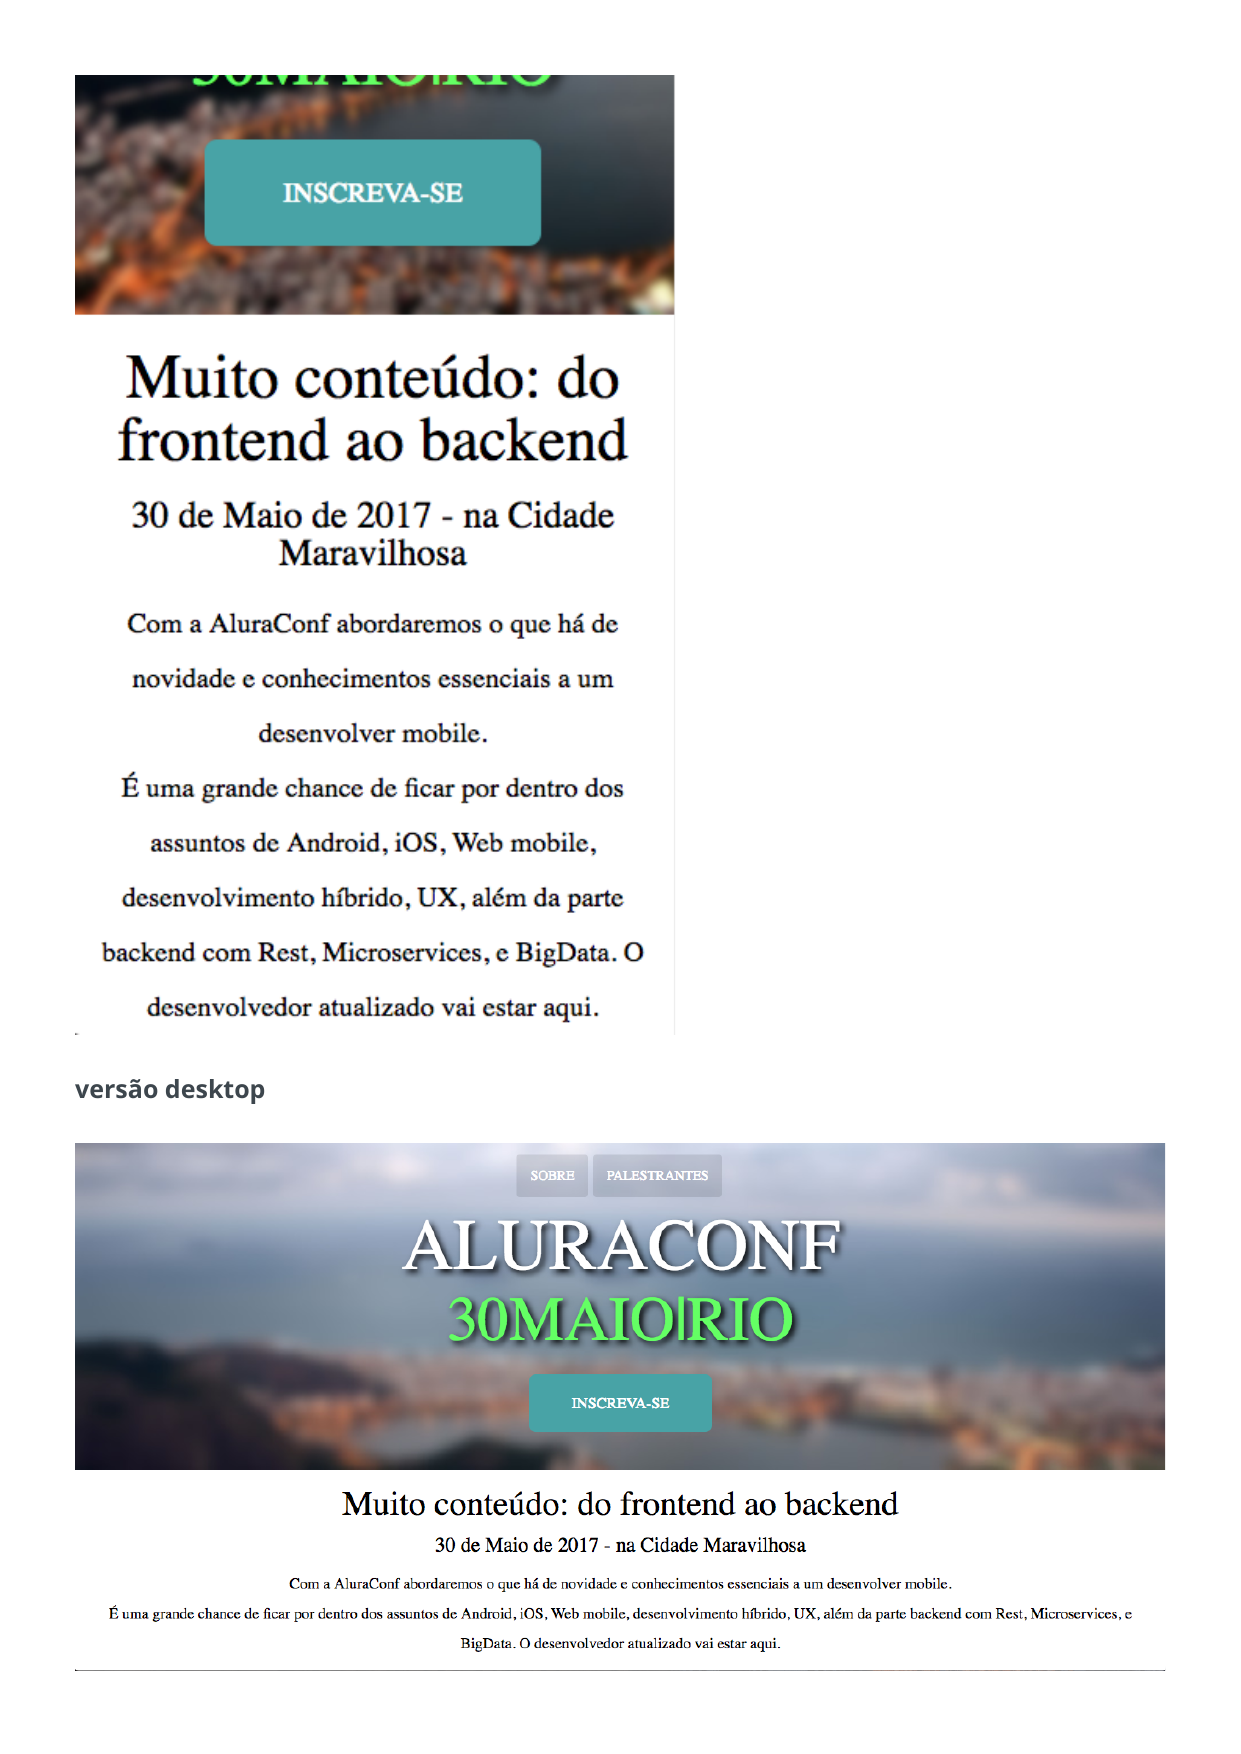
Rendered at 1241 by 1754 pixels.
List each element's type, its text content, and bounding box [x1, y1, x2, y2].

picture [75, 1143, 1166, 1671]
picture [75, 75, 675, 1035]
text versão desktop [75, 1072, 1165, 1106]
